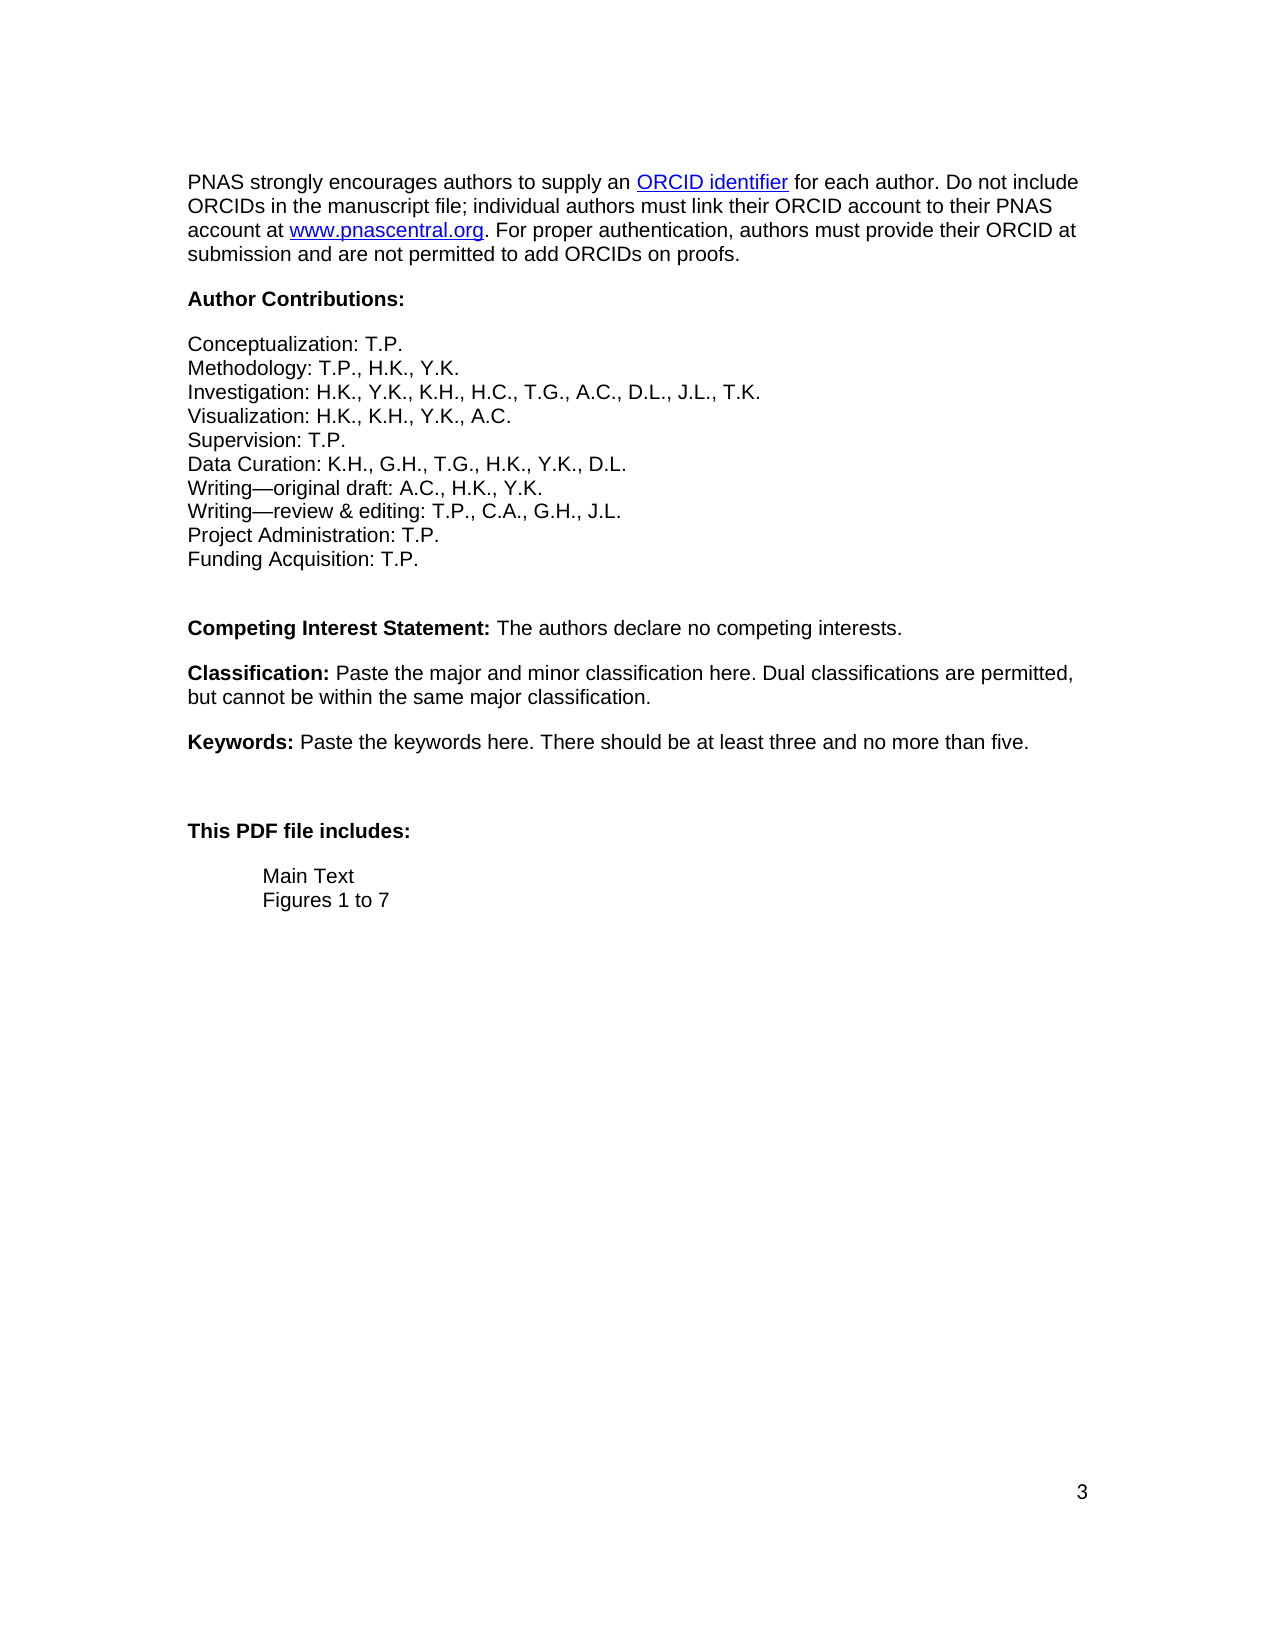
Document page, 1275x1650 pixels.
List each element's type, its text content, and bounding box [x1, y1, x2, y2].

text Author Contributions: [187, 287, 1087, 311]
text Classification: Paste the major and minor classification here. Dual classifications are permitted, but cannot be within the same major classification. [187, 661, 1087, 709]
text Competing Interest Statement: The authors declare no competing interests. [187, 616, 1087, 640]
text Visualization: H.K., K.H., Y.K., A.C. [187, 403, 1087, 427]
text PNAS strongly encourages authors to supply an ORCID identifier for each author. Do not include ORCIDs in the manuscript file; individual authors must link their ORCID account to their PNAS account at www.pnascentral.org. For proper authentication, authors must provide their ORCID at submission and are not permitted to add ORCIDs on proofs. [187, 170, 1087, 266]
text Main Text [262, 864, 1087, 888]
text Writing—original draft: A.C., H.K., Y.K. [187, 475, 1087, 499]
text This PDF file includes: [187, 819, 1087, 843]
text Writing—review & editing: T.P., C.A., G.H., J.L. [187, 499, 1087, 523]
text Conceptualization: T.P. [187, 332, 1087, 356]
text Investigation: H.K., Y.K., K.H., H.C., T.G., A.C., D.L., J.L., T.K. [187, 379, 1087, 403]
text Methodology: T.P., H.K., Y.K. [187, 356, 1087, 379]
text Figures 1 to 7 [262, 888, 1087, 912]
text Supervision: T.P. [187, 427, 1087, 451]
text Funding Acquisition: T.P. [187, 547, 1087, 571]
text Data Curation: K.H., G.H., T.G., H.K., Y.K., D.L. [187, 451, 1087, 475]
text Keywords: Paste the keywords here. There should be at least three and no more than five. [187, 729, 1087, 753]
text Project Administration: T.P. [187, 523, 1087, 547]
